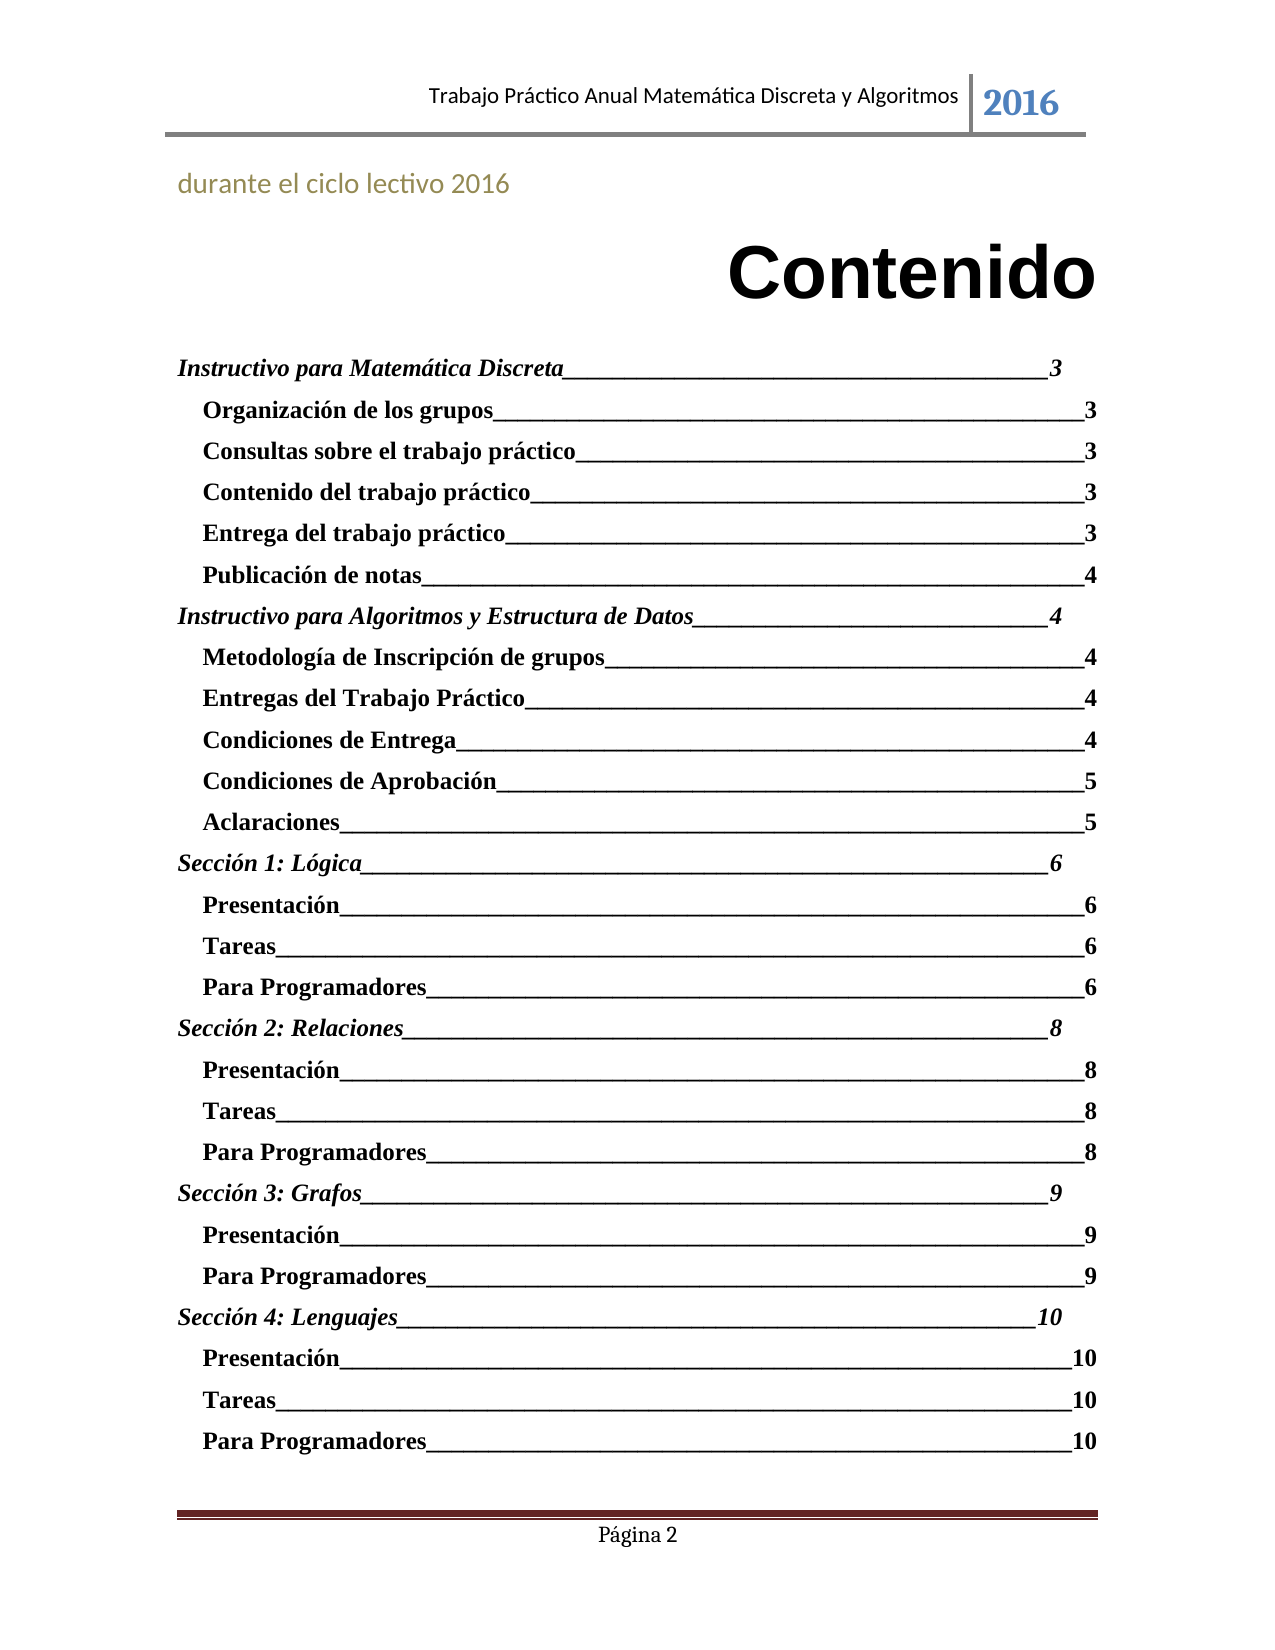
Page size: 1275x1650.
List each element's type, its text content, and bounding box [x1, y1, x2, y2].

text Para Programadores 6 [202, 972, 1098, 1001]
text Sección 1: Lógica 6 [177, 848, 1098, 877]
text Presentación 9 [202, 1220, 1098, 1248]
text Organización de los grupos 3 [202, 395, 1098, 423]
text Para Programadores 9 [202, 1261, 1098, 1290]
text Metodología de Inscripción de grupos 4 [202, 642, 1098, 671]
text Sección 3: Grafos 9 [177, 1178, 1098, 1207]
text Presentación 6 [202, 890, 1098, 918]
text Instructivo para Matemática Discreta 3 [177, 353, 1098, 382]
text Publicación de notas 4 [202, 560, 1098, 588]
text Para Programadores 10 [202, 1426, 1098, 1455]
text Tareas 6 [202, 931, 1098, 960]
text Instructivo para Algoritmos y Estructura de Datos 4 [177, 601, 1098, 630]
text Contenido [177, 228, 1098, 314]
text Contenido del trabajo práctico 3 [202, 477, 1098, 506]
text Sección 2: Relaciones 8 [177, 1013, 1098, 1042]
text Sección 4: Lenguajes 10 [177, 1302, 1098, 1331]
text Presentación 8 [202, 1055, 1098, 1083]
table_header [166, 165, 1022, 200]
text Tareas 10 [202, 1385, 1098, 1413]
text Tareas 8 [202, 1096, 1098, 1125]
text Condiciones de Entrega 4 [202, 725, 1098, 753]
text Consultas sobre el trabajo práctico 3 [202, 436, 1098, 465]
text Entrega del trabajo práctico 3 [202, 518, 1098, 547]
text Entregas del Trabajo Práctico 4 [202, 683, 1098, 712]
text Presentación 10 [202, 1343, 1098, 1372]
text Condiciones de Aprobación 5 [202, 766, 1098, 795]
text Para Programadores 8 [202, 1137, 1098, 1166]
text Aclaraciones 5 [202, 807, 1098, 836]
